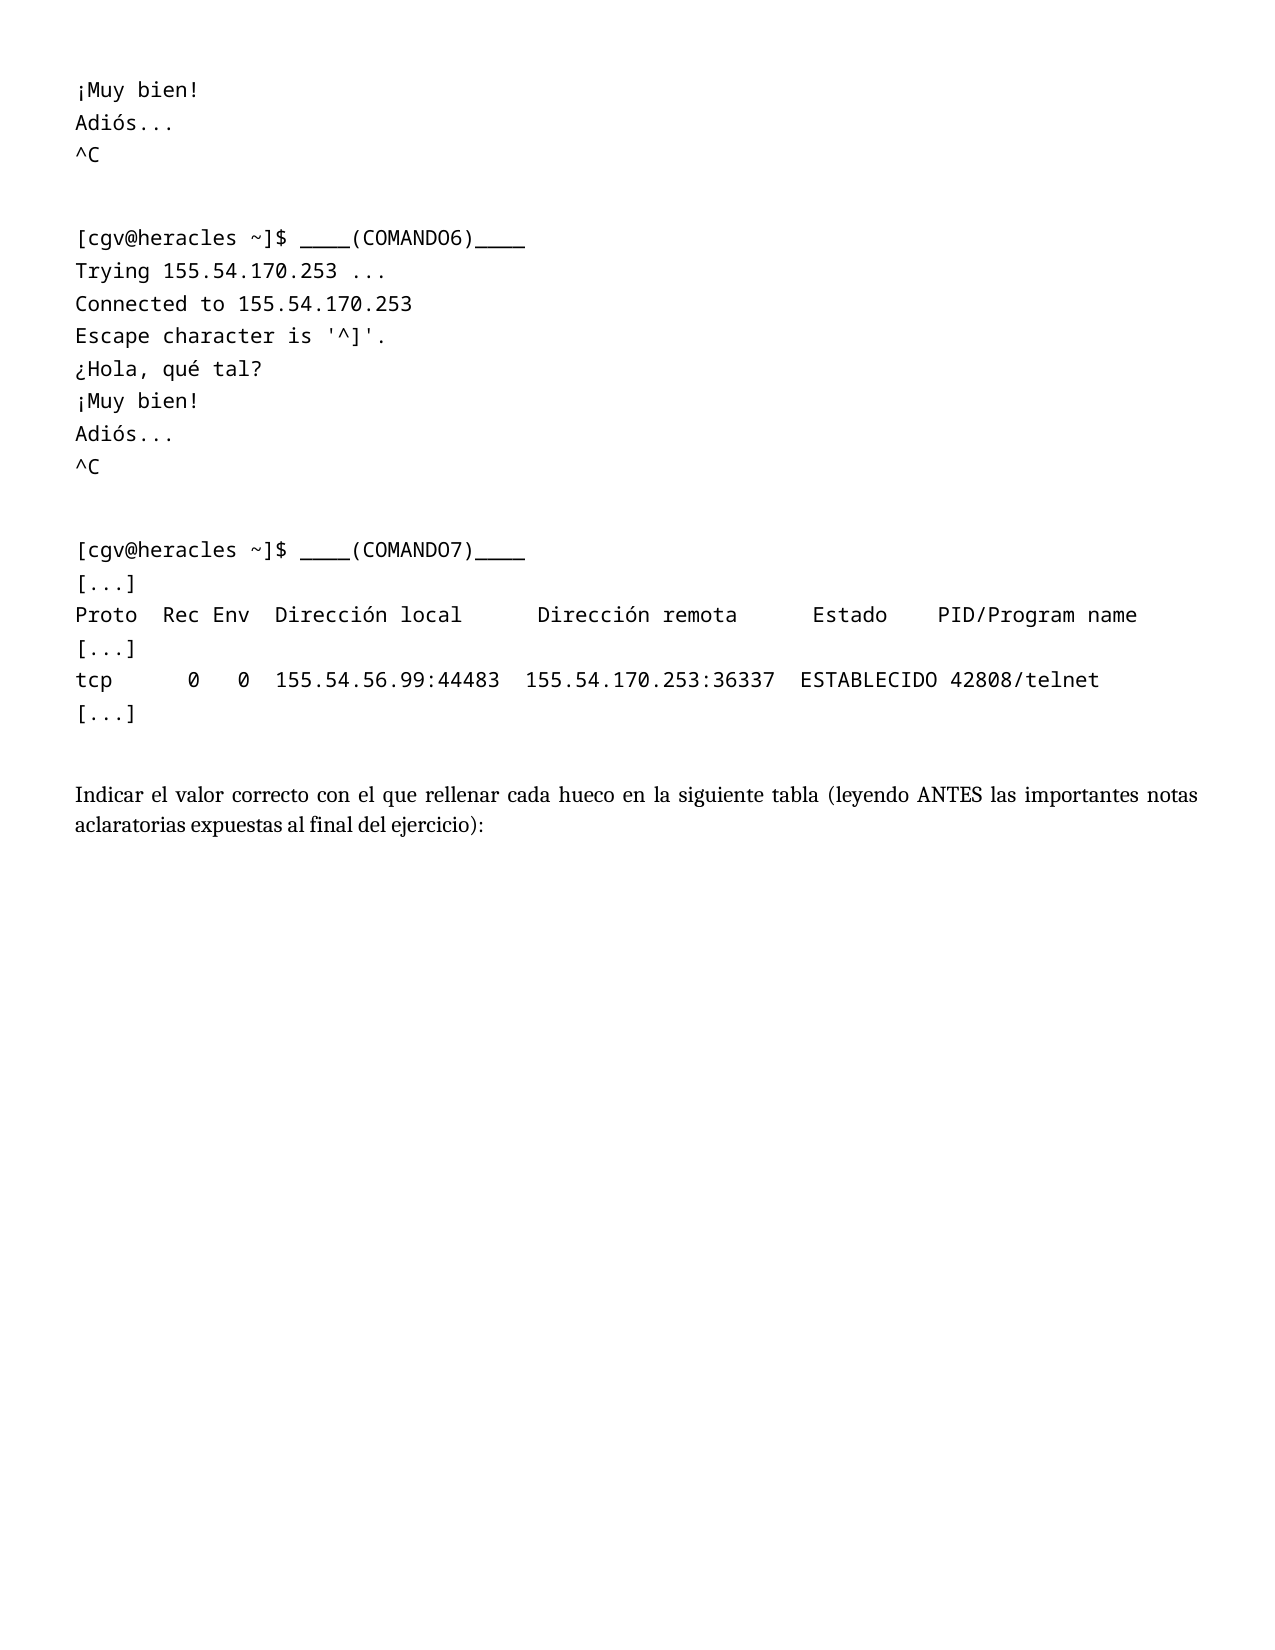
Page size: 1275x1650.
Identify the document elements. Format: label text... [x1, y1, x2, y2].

text Indicar el valor correcto con el que rellenar cada hueco en la siguiente tabla (leyendo ANTES las importantes notas aclaratorias expuestas al final del ejercicio): [75, 781, 1200, 838]
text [75, 75, 1200, 199]
text [cgv@heracles ~]$ ____(COMANDO7)____ [...] Proto Rec Env Dirección local Dirección remota Estado PID/Program name [...] tcp 0 0 155.54.56.99:44483 155.54.170.253:36337 ESTABLECIDO 42808/telnet [...] [75, 535, 1200, 757]
text [cgv@heracles ~]$ ____(COMANDO6)____ Trying 155.54.170.253 ... Connected to 155.54.170.253 Escape character is '^]'. ¿Hola, qué tal? ¡Muy bien! Adiós... ^C [75, 223, 1200, 510]
